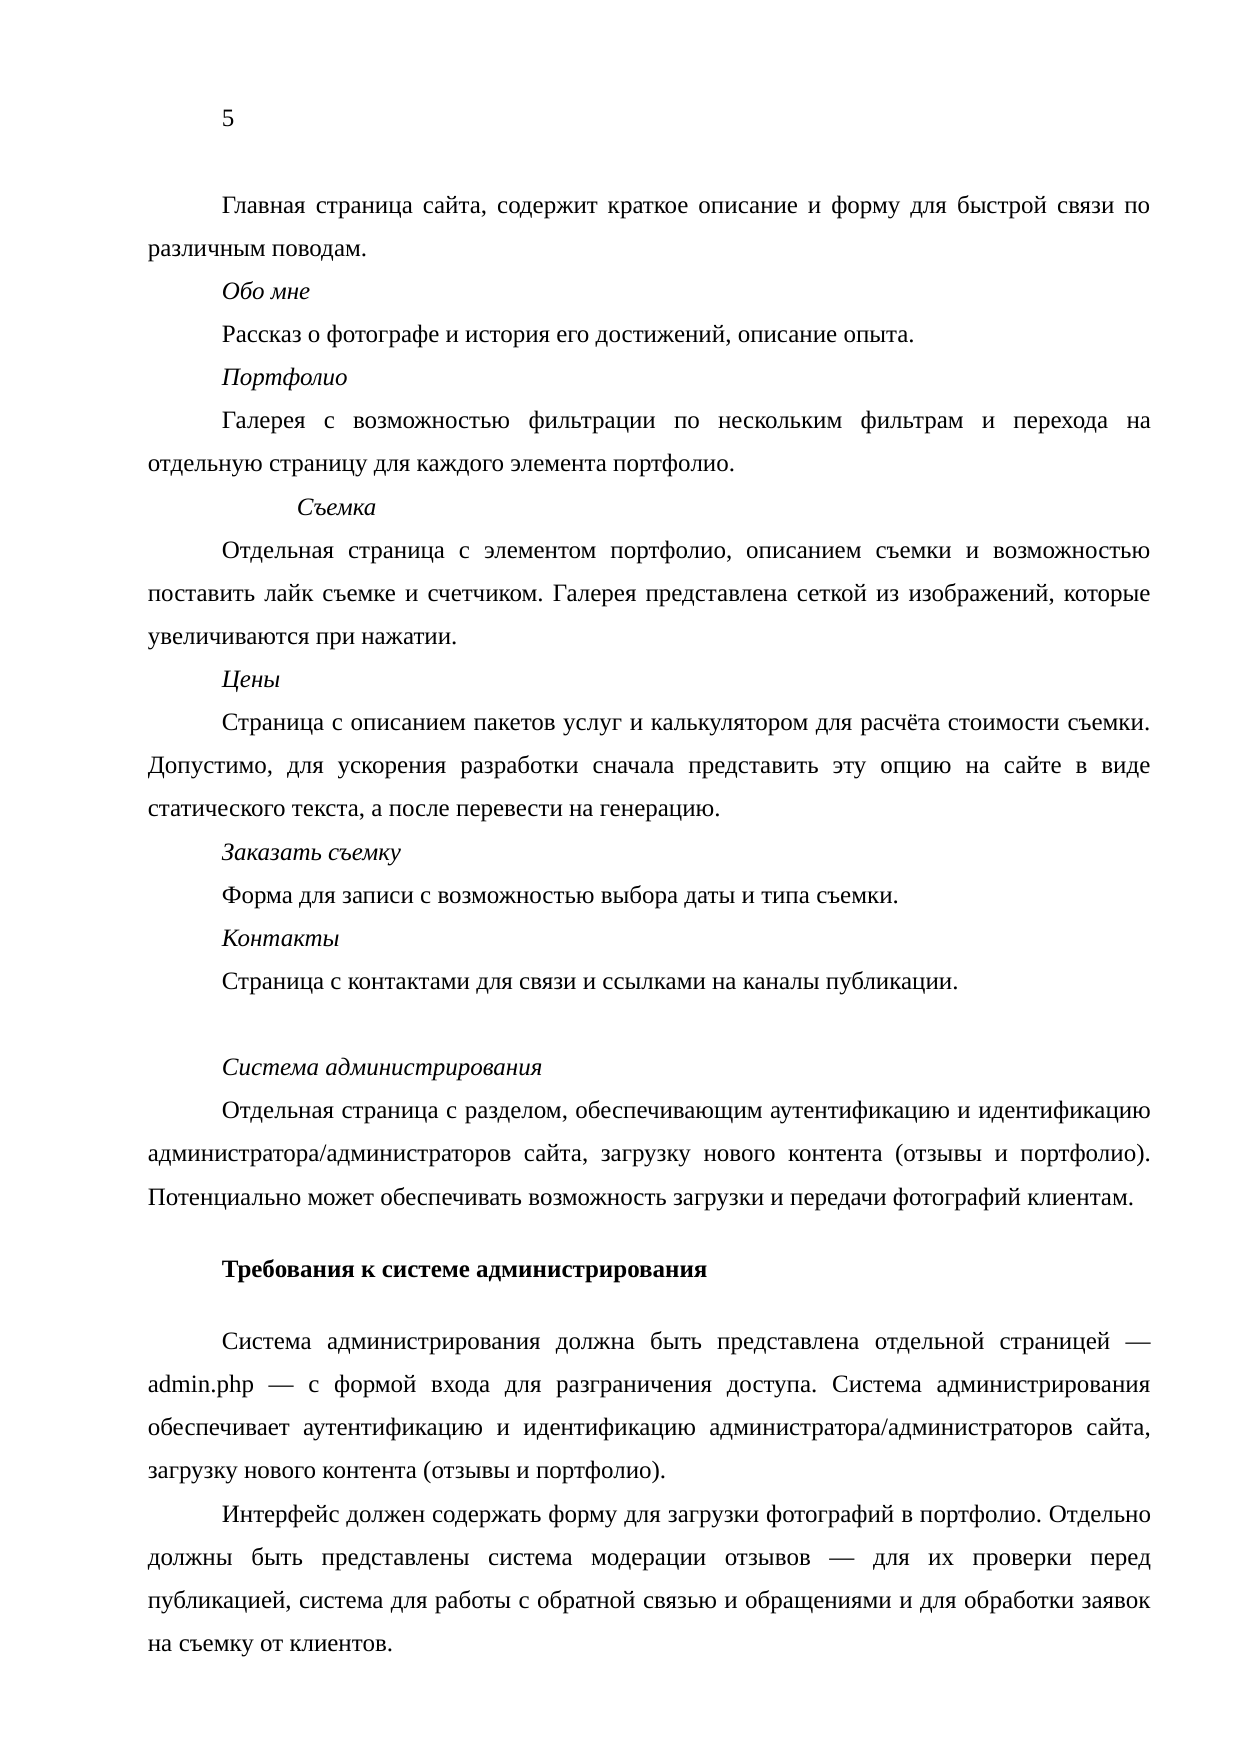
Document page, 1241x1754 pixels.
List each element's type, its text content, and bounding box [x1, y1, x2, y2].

text Обо мне [222, 276, 1152, 305]
text Система администрирования [148, 1052, 1152, 1081]
text Заказать съемку [148, 837, 1152, 865]
text Страница с описанием пакетов услуг и калькулятором для расчёта стоимости съемки. Допустимо, для ускорения разработки сначала представить эту опцию на сайте в виде статического текста, а после перевести на генерацию. [148, 707, 1152, 822]
subtitle Требования к системе администрирования [148, 1254, 1152, 1283]
text Главная страница сайта, содержит краткое описание и форму для быстрой связи по различным поводам. [148, 190, 1152, 262]
text Форма для записи с возможностью выбора даты и типа съемки. [148, 880, 1152, 908]
text Галерея с возможностью фильтрации по нескольким фильтрам и перехода на отдельную страницу для каждого элемента портфолио. [148, 405, 1152, 477]
text Отдельная страница с элементом портфолио, описанием съемки и возможностью поставить лайк съемке и счетчиком. Галерея представлена сеткой из изображений, которые увеличиваются при нажатии. [148, 535, 1152, 650]
text Страница с контактами для связи и ссылками на каналы публикации. [148, 966, 1152, 995]
text Система администрирования должна быть представлена отдельной страницей — admin.php — с формой входа для разграничения доступа. Система администрирования обеспечивает аутентификацию и идентификацию администратора/администраторов сайта, загрузку нового контента (отзывы и портфолио). [148, 1326, 1152, 1484]
text Рассказ о фотографе и история его достижений, описание опыта. [222, 319, 1152, 348]
text Отдельная страница с разделом, обеспечивающим аутентификацию и идентификацию администратора/администраторов сайта, загрузку нового контента (отзывы и портфолио). Потенциально может обеспечивать возможность загрузки и передачи фотографий клиентам. [148, 1095, 1152, 1210]
text Цены [148, 664, 1152, 693]
text Портфолио [222, 362, 1152, 391]
text Съемка [297, 492, 1152, 520]
text Контакты [148, 923, 1152, 952]
text Интерфейс должен содержать форму для загрузки фотографий в портфолио. Отдельно должны быть представлены система модерации отзывов — для их проверки перед публикацией, система для работы с обратной связью и обращениями и для обработки заявок на съемку от клиентов. [148, 1499, 1152, 1657]
